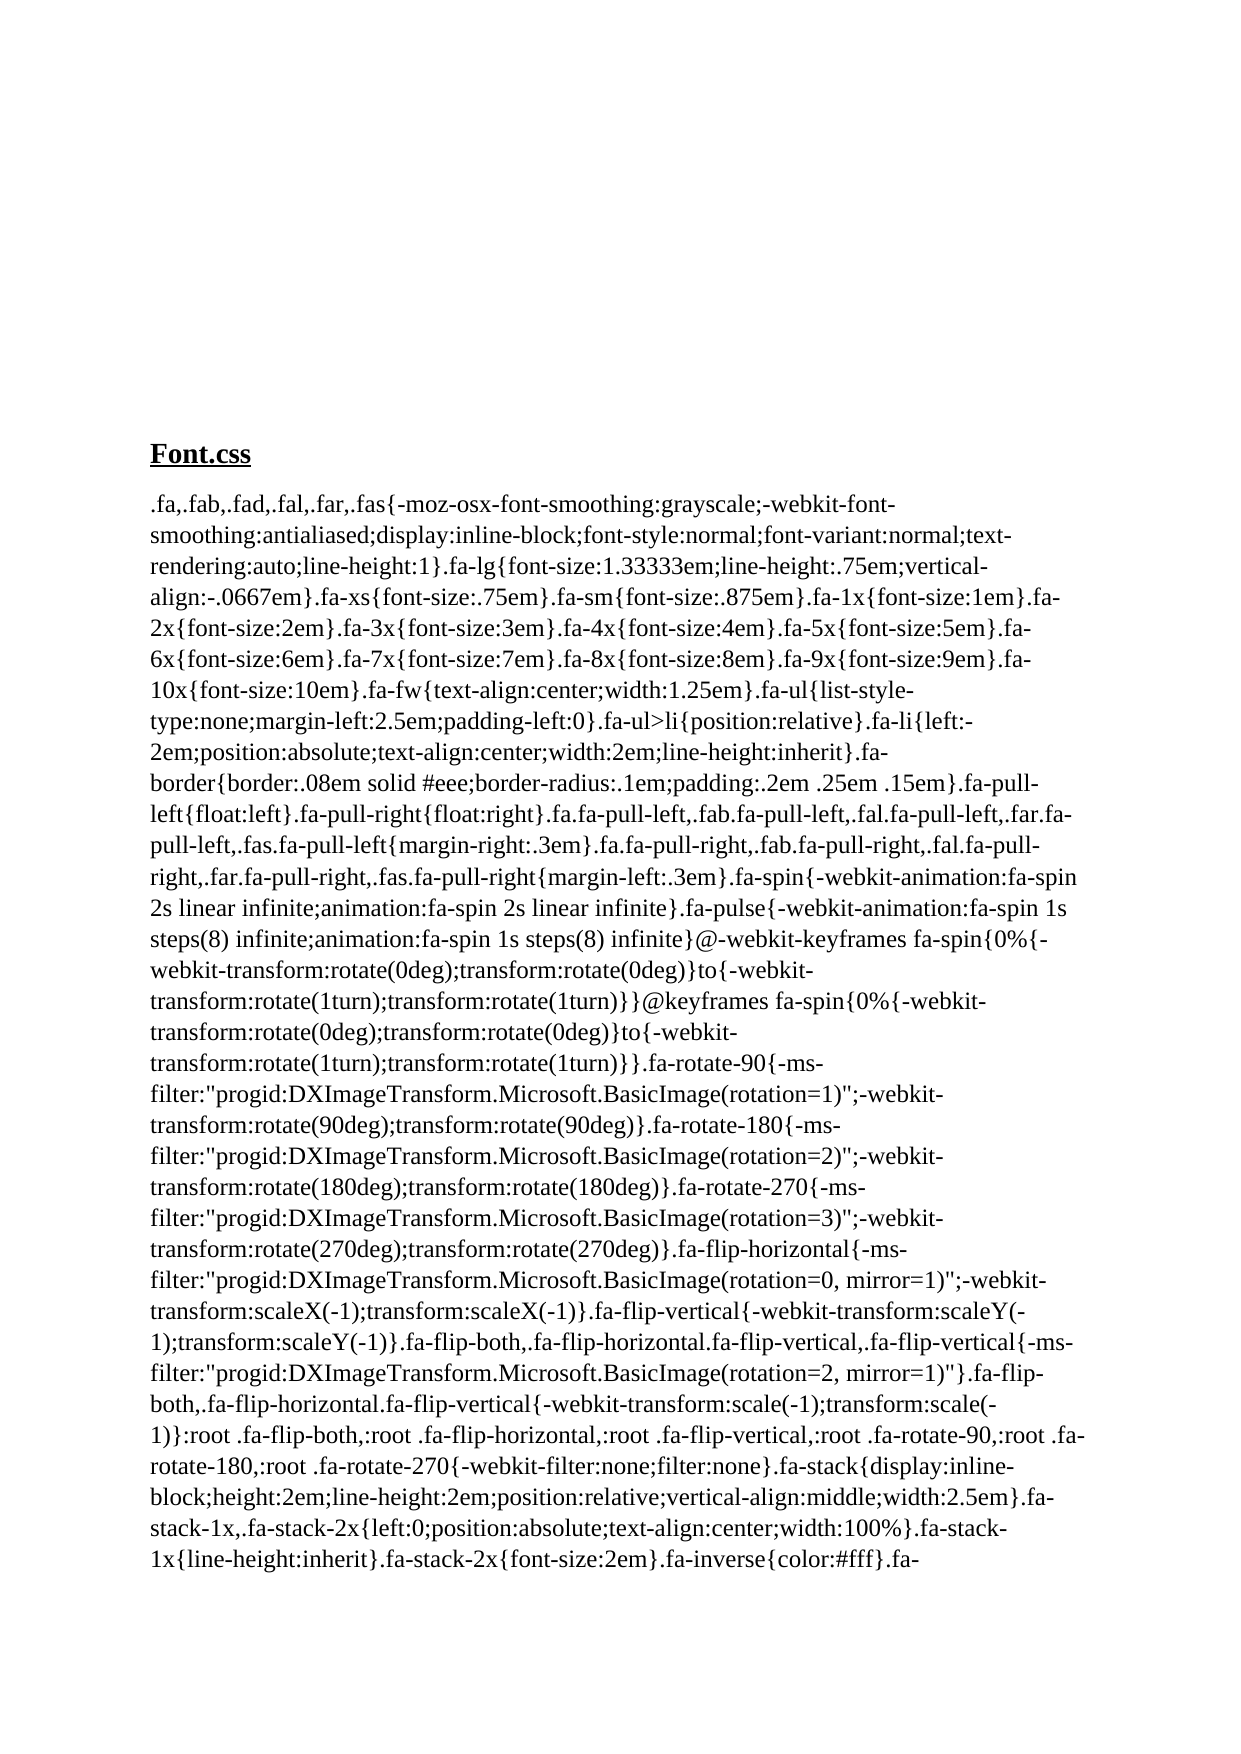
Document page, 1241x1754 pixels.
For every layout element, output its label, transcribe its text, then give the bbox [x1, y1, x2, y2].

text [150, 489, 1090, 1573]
text Font.css [150, 436, 1090, 470]
